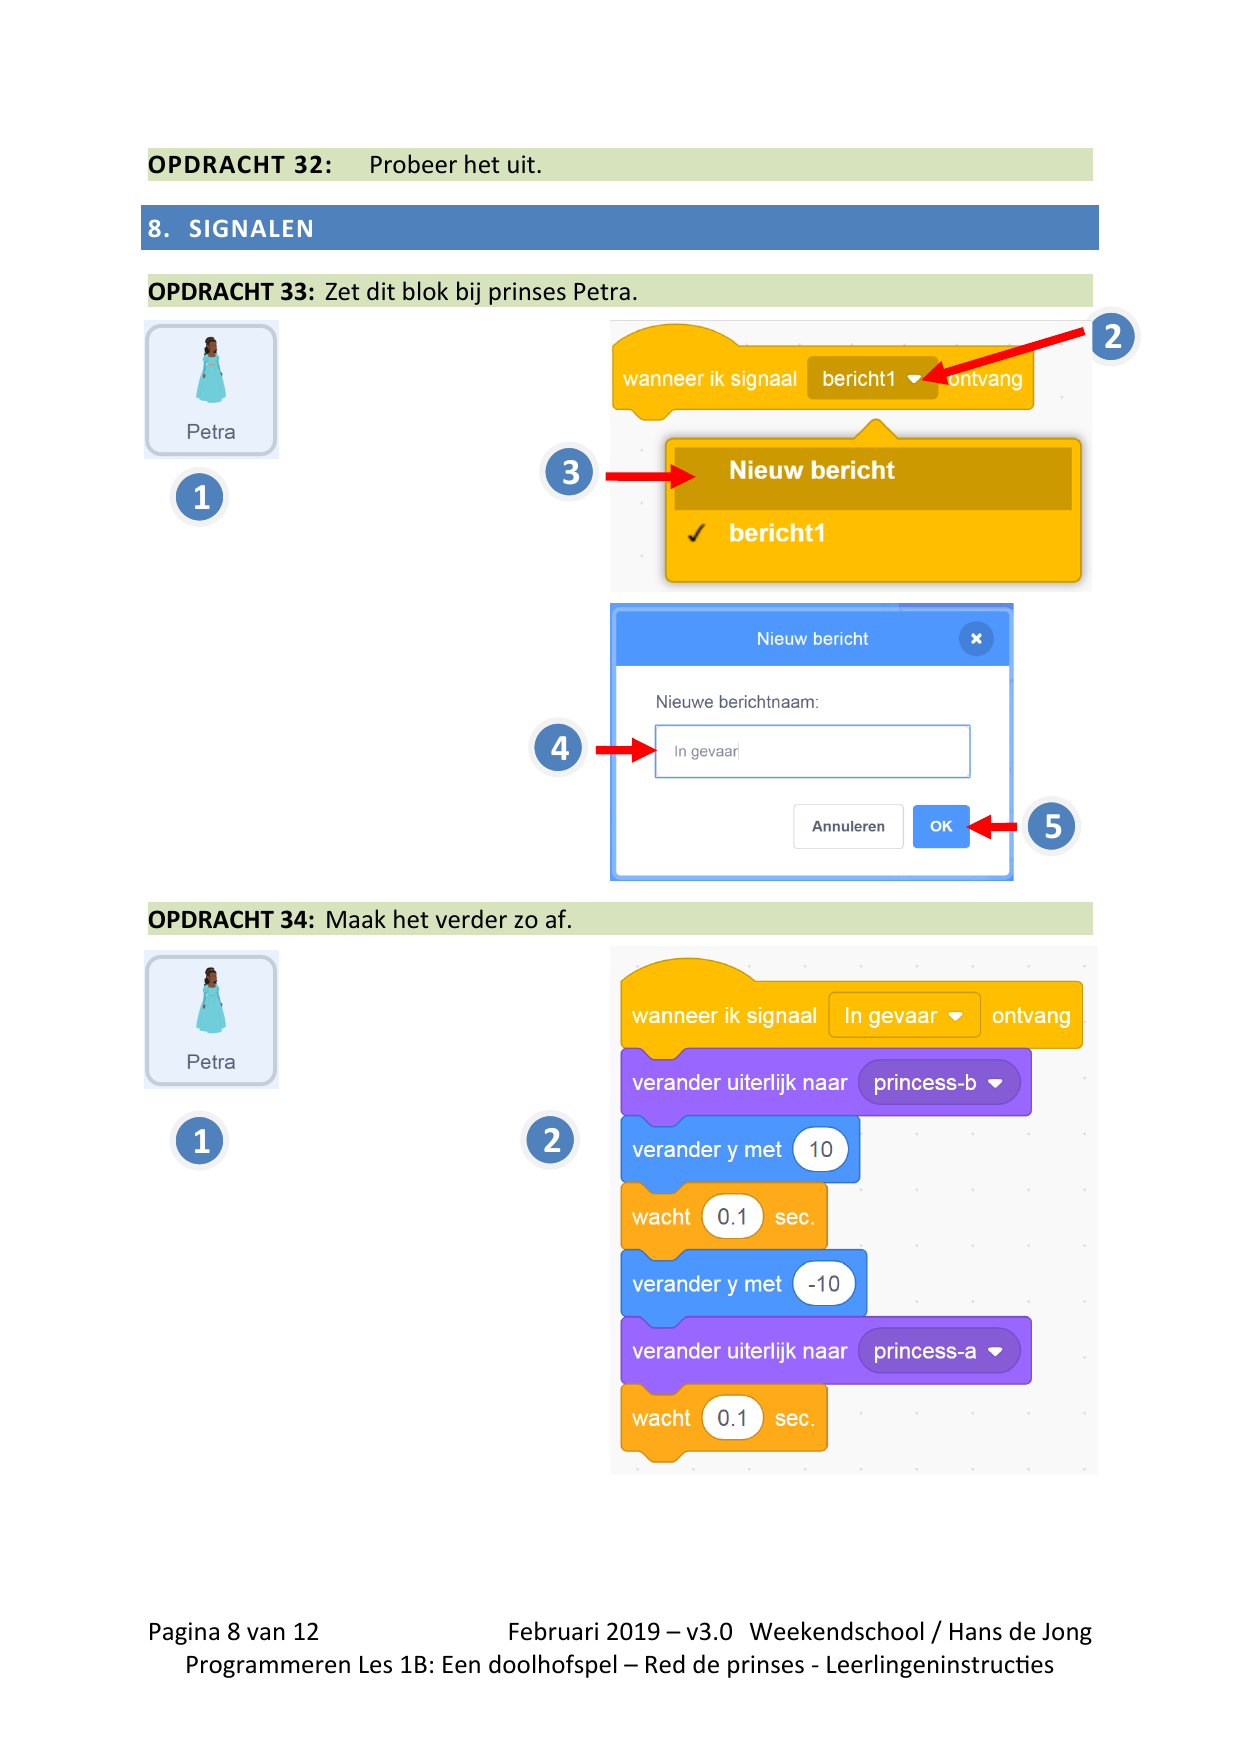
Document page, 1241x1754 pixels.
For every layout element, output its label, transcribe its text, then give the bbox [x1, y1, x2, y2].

text Maak het verder zo af. [148, 902, 1093, 935]
text Probeer het uit. [148, 148, 1093, 181]
picture [610, 603, 1014, 881]
text Zet dit blok bij prinses Petra. [148, 274, 1093, 307]
picture [610, 946, 1098, 1475]
picture [143, 950, 279, 1089]
picture [143, 320, 279, 459]
picture [610, 320, 1093, 592]
subtitle Signalen [148, 211, 1093, 244]
